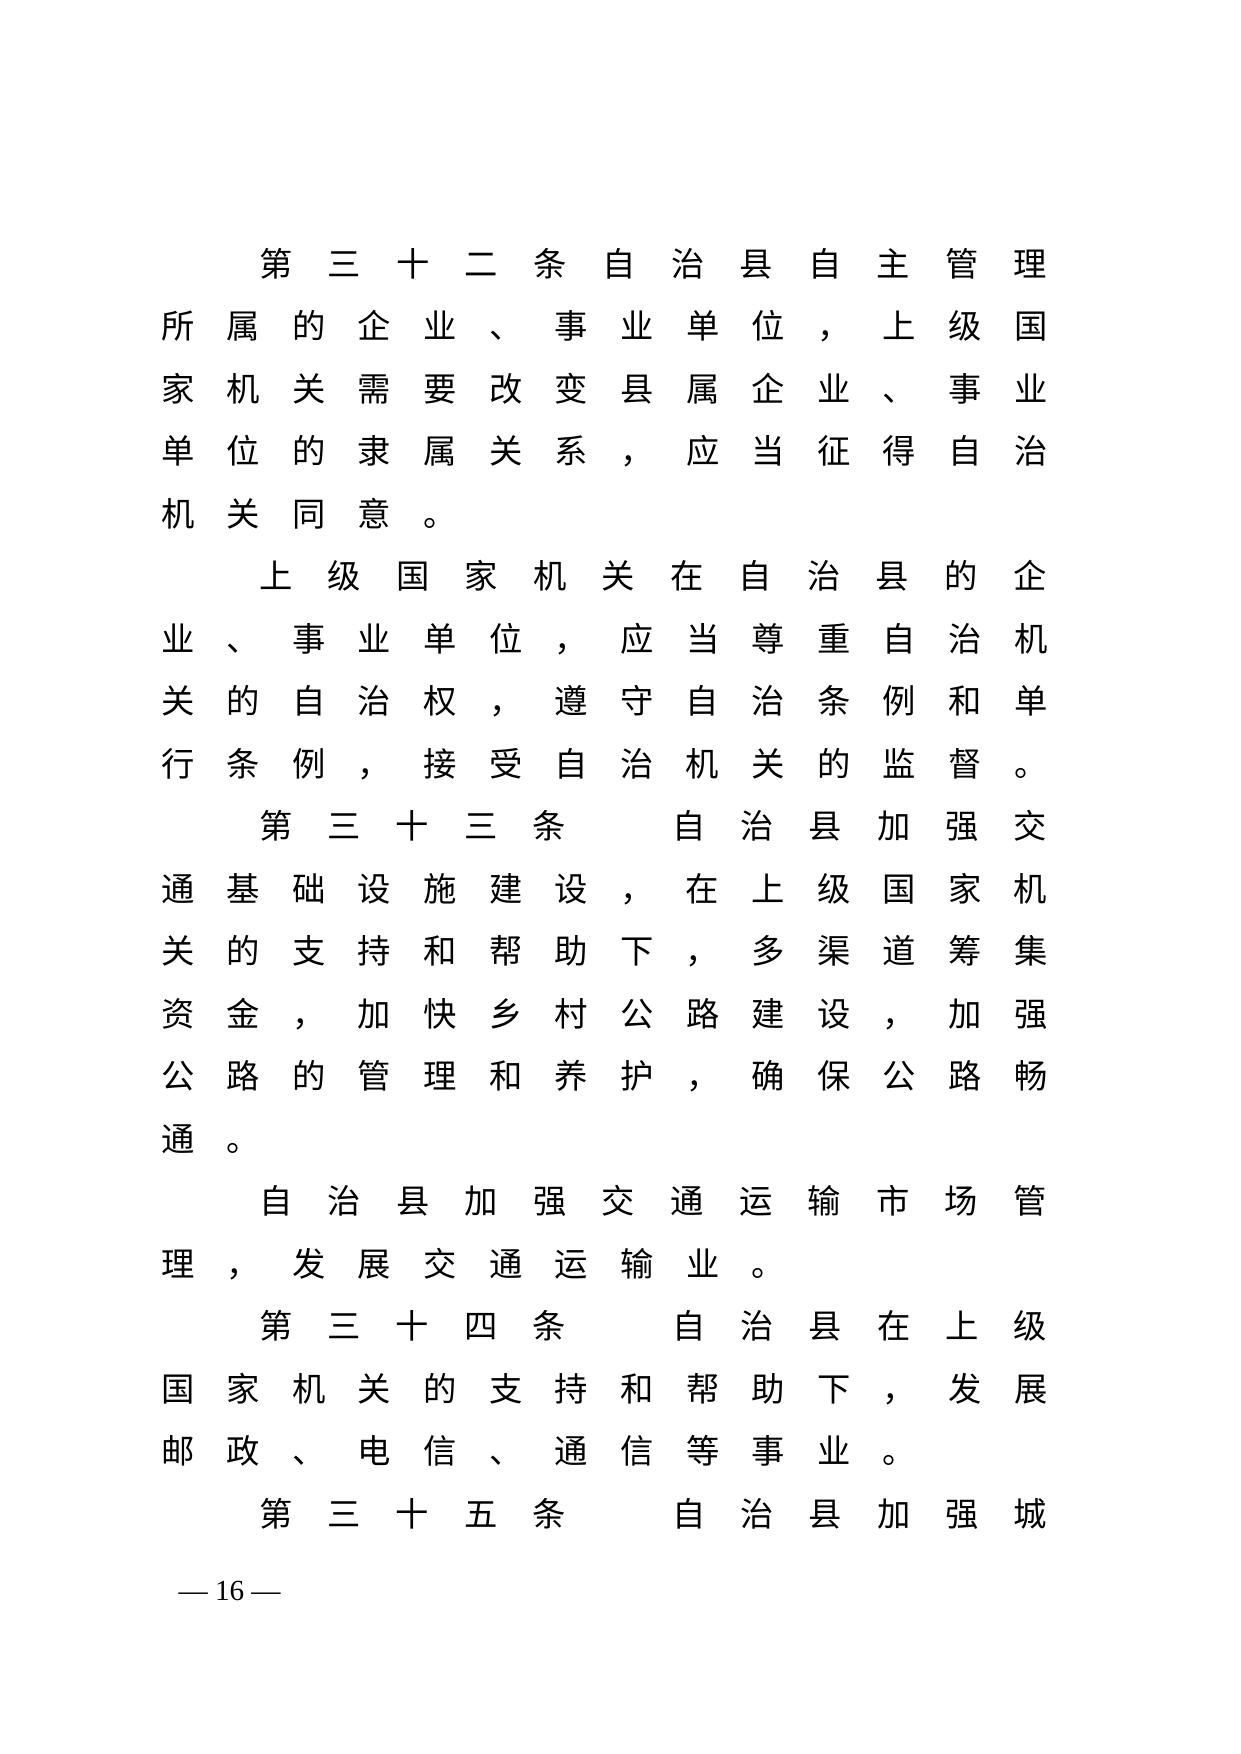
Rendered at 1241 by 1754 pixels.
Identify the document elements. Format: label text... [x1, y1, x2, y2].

text 第三十二条自治县自主管理所属的企业、事业单位，上级国家机关需要改变县属企业、事业单位的隶属关系，应当征得自治机关同意。 [161, 231, 1079, 543]
text 自治县加强交通运输市场管理，发展交通运输业。 [161, 1168, 1079, 1293]
text 第三十四条 自治县在上级国家机关的支持和帮助下，发展邮政、电信、通信等事业。 [161, 1293, 1079, 1481]
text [161, 1481, 1079, 1543]
text 第三十三条 自治县加强交通基础设施建设，在上级国家机关的支持和帮助下，多渠道筹集资金，加快乡村公路建设，加强公路的管理和养护，确保公路畅通。 [161, 793, 1079, 1168]
text 上级国家机关在自治县的企业、事业单位，应当尊重自治机关的自治权，遵守自治条例和单行条例，接受自治机关的监督。 [161, 543, 1079, 793]
